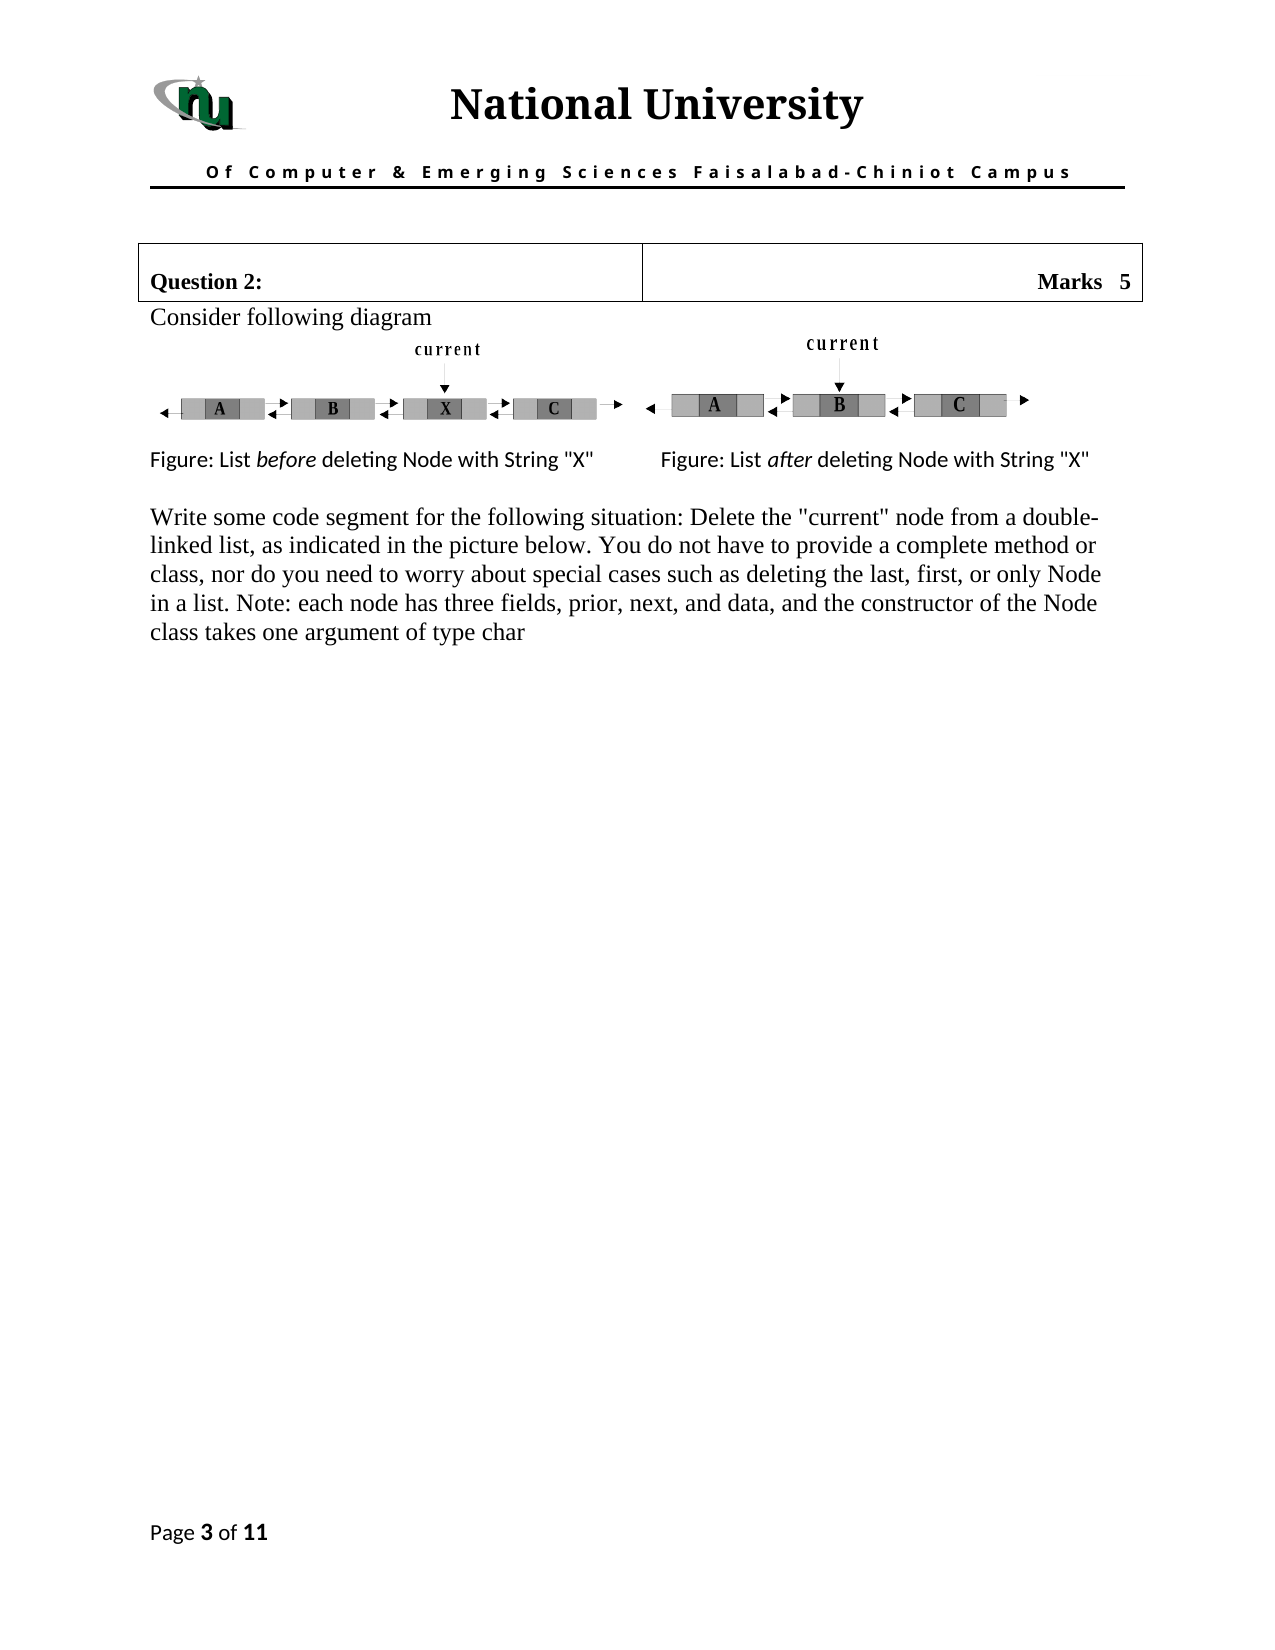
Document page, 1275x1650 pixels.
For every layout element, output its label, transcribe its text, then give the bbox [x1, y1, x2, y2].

text Consider following diagram [150, 302, 1125, 331]
table_header Question 2: [139, 244, 642, 301]
text Write some code segment for the following situation: Delete the "current" node from a double-linked list, as indicated in the picture below. You do not have to provide a complete method or class, nor do you need to worry about special cases such as deleting the last, first, or only Node in a list. Note: each node has three fields, prior, next, and data, and the constructor of the Node class takes one argument of type char [150, 502, 1125, 645]
text Figure: List before deleting Node with String "X" Figure: List after deleting Node with String "X" [150, 445, 1125, 473]
table_header Marks 5 [643, 244, 1142, 301]
